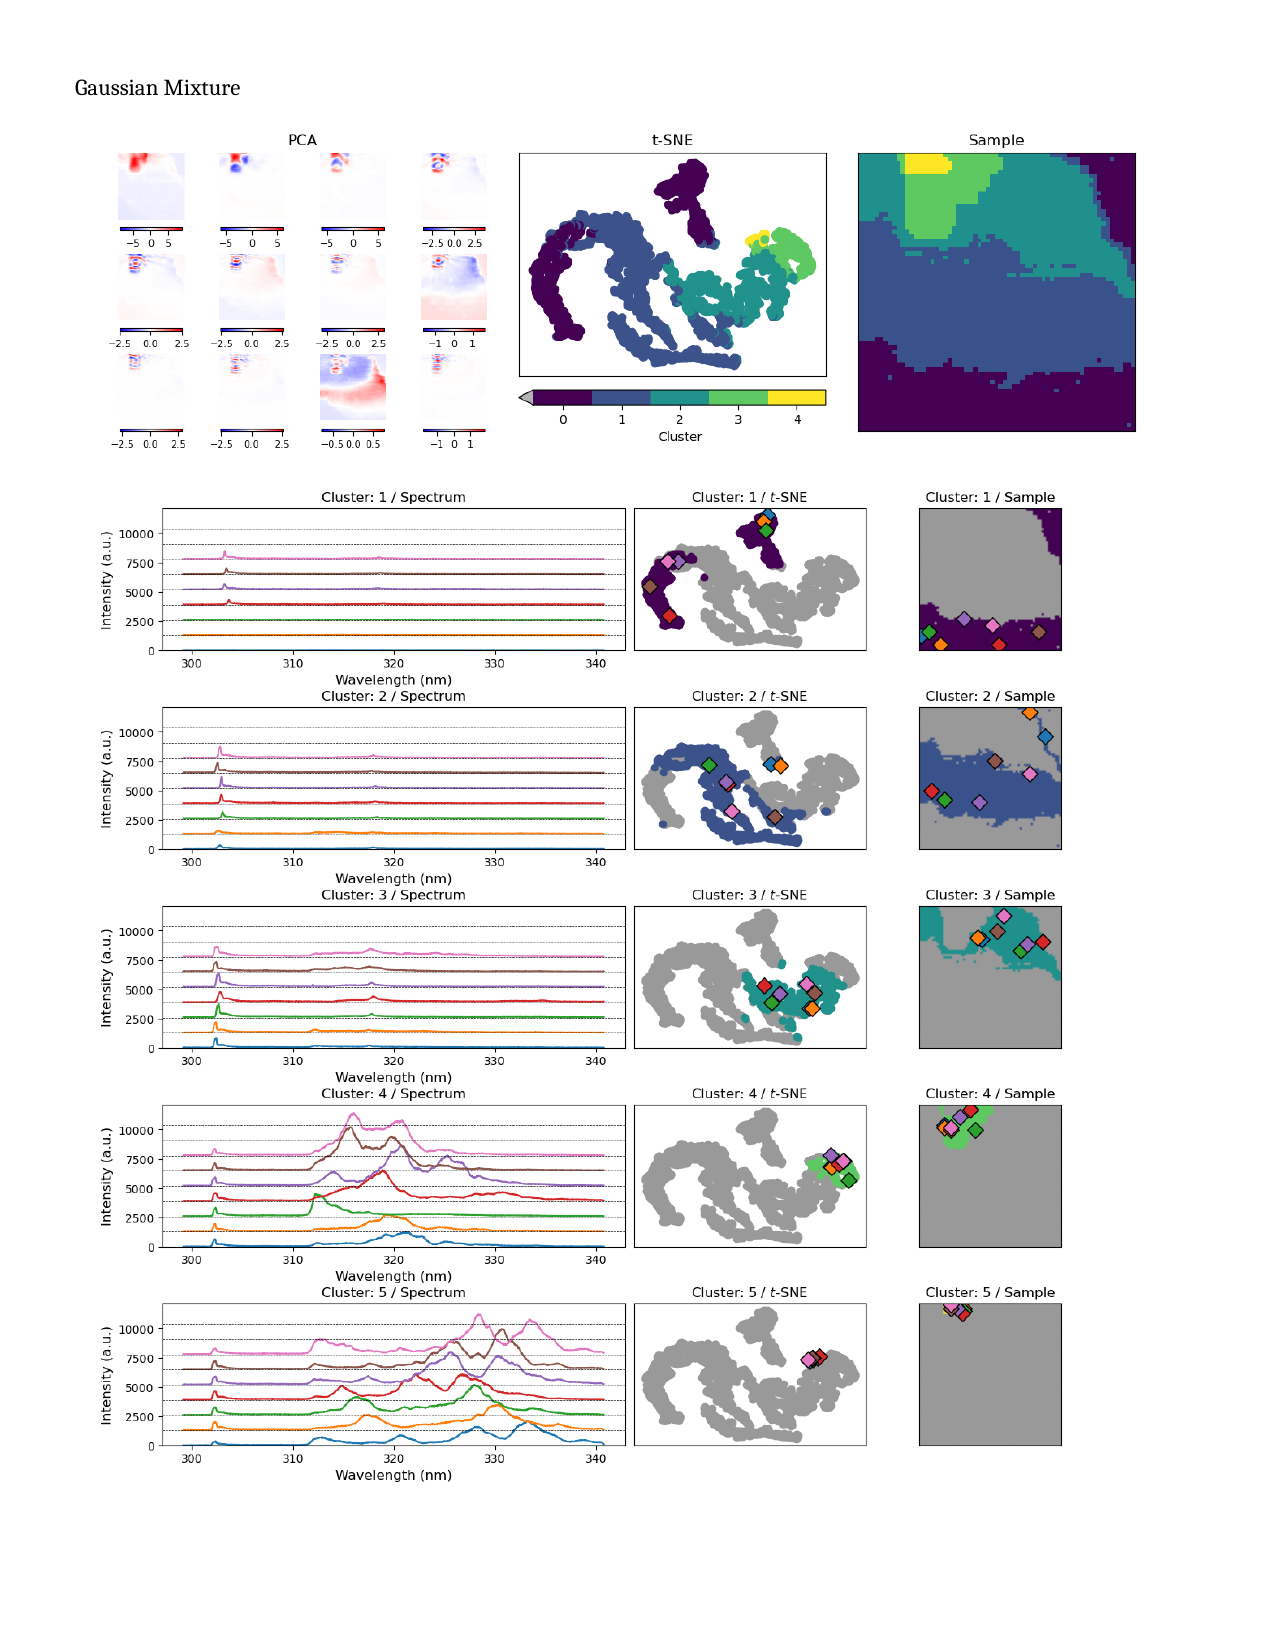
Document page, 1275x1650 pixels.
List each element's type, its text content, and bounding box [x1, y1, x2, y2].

picture [93, 126, 1144, 458]
text Gaussian Mixture [75, 75, 1200, 101]
picture [93, 482, 1069, 1489]
